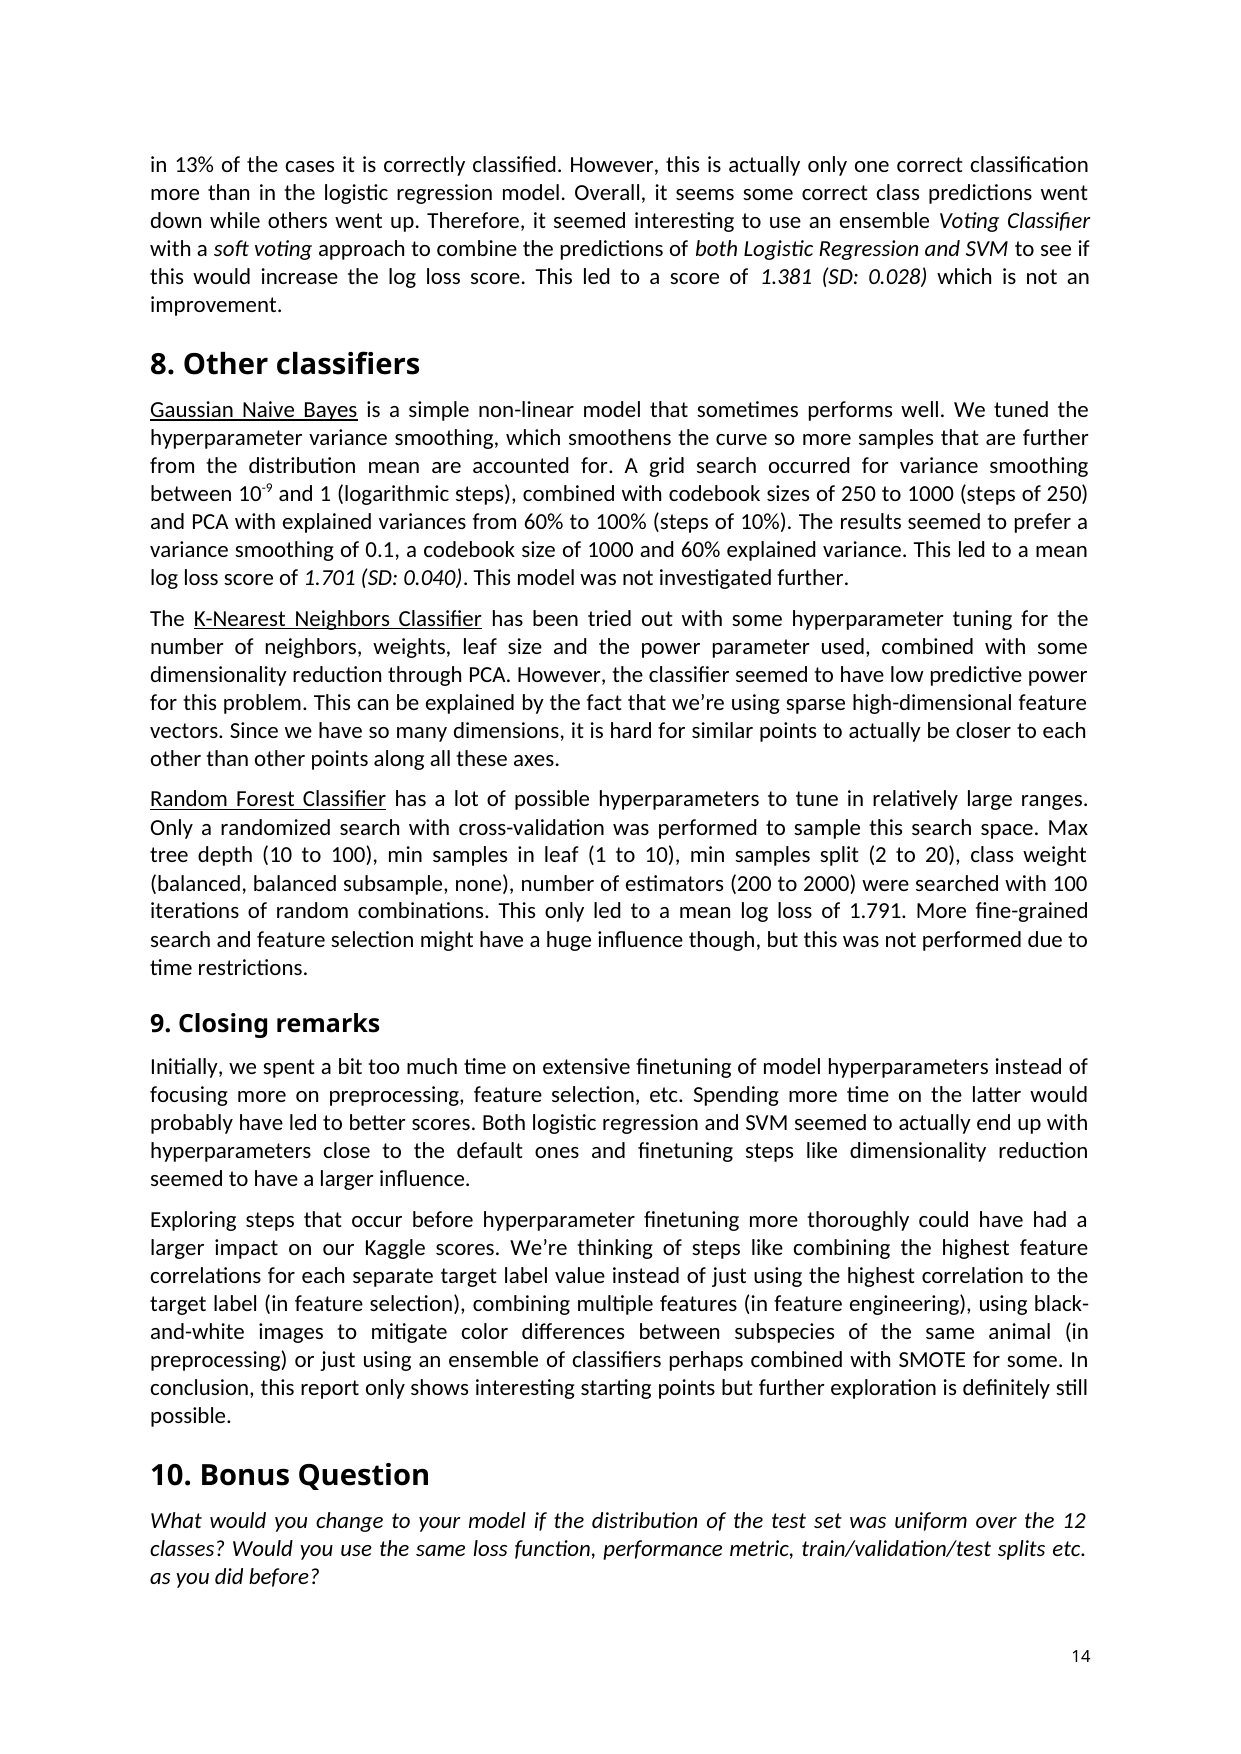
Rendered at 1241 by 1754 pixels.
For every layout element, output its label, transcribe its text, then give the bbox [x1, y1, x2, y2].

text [150, 150, 1090, 318]
text Initially, we spent a bit too much time on extensive finetuning of model hyperparameters instead of focusing more on preprocessing, feature selection, etc. Spending more time on the latter would probably have led to better scores. Both logistic regression and SVM seemed to actually end up with hyperparameters close to the default ones and finetuning steps like dimensionality reduction seemed to have a larger influence. [150, 1052, 1090, 1192]
subtitle Bonus Question [150, 1454, 1090, 1494]
text What would you change to your model if the distribution of the test set was uniform over the 12 classes? Would you use the same loss function, performance metric, train/validation/test splits etc. as you did before? [150, 1506, 1090, 1590]
text Random Forest Classifier has a lot of possible hyperparameters to tune in relatively large ranges. Only a randomized search with cross-validation was performed to sample this search space. Max tree depth (10 to 100), min samples in leaf (1 to 10), min samples split (2 to 20), class weight (balanced, balanced subsample, none), number of estimators (200 to 2000) were searched with 100 iterations of random combinations. This only led to a mean log loss of 1.791. More fine-grained search and feature selection might have a huge influence though, but this was not performed due to time restrictions. [150, 784, 1090, 981]
subtitle Other classifiers [150, 343, 1090, 383]
text The K-Nearest Neighbors Classifier has been tried out with some hyperparameter tuning for the number of neighbors, weights, leaf size and the power parameter used, combined with some dimensionality reduction through PCA. However, the classifier seemed to have low predictive power for this problem. This can be explained by the fact that we’re using sparse high-dimensional feature vectors. Since we have so many dimensions, it is hard for similar points to actually be closer to each other than other points along all these axes. [150, 604, 1090, 772]
text Exploring steps that occur before hyperparameter finetuning more thoroughly could have had a larger impact on our Kaggle scores. We’re thinking of steps like combining the highest feature correlations for each separate target label value instead of just using the highest correlation to the target label (in feature selection), combining multiple features (in feature engineering), using black-and-white images to mitigate color differences between subspecies of the same animal (in preprocessing) or just using an ensemble of classifiers perhaps combined with SMOTE for some. In conclusion, this report only shows interesting starting points but further exploration is definitely still possible. [150, 1205, 1090, 1429]
subtitle Closing remarks [150, 1006, 1090, 1040]
text Gaussian Naive Bayes is a simple non-linear model that sometimes performs well. We tuned the hyperparameter variance smoothing, which smoothens the curve so more samples that are further from the distribution mean are accounted for. A grid search occurred for variance smoothing between 10-9 and 1 (logarithmic steps), combined with codebook sizes of 250 to 1000 (steps of 250) and PCA with explained variances from 60% to 100% (steps of 10%). The results seemed to prefer a variance smoothing of 0.1, a codebook size of 1000 and 60% explained variance. This led to a mean log loss score of 1.701 (SD: 0.040). This model was not investigated further. [150, 395, 1090, 591]
